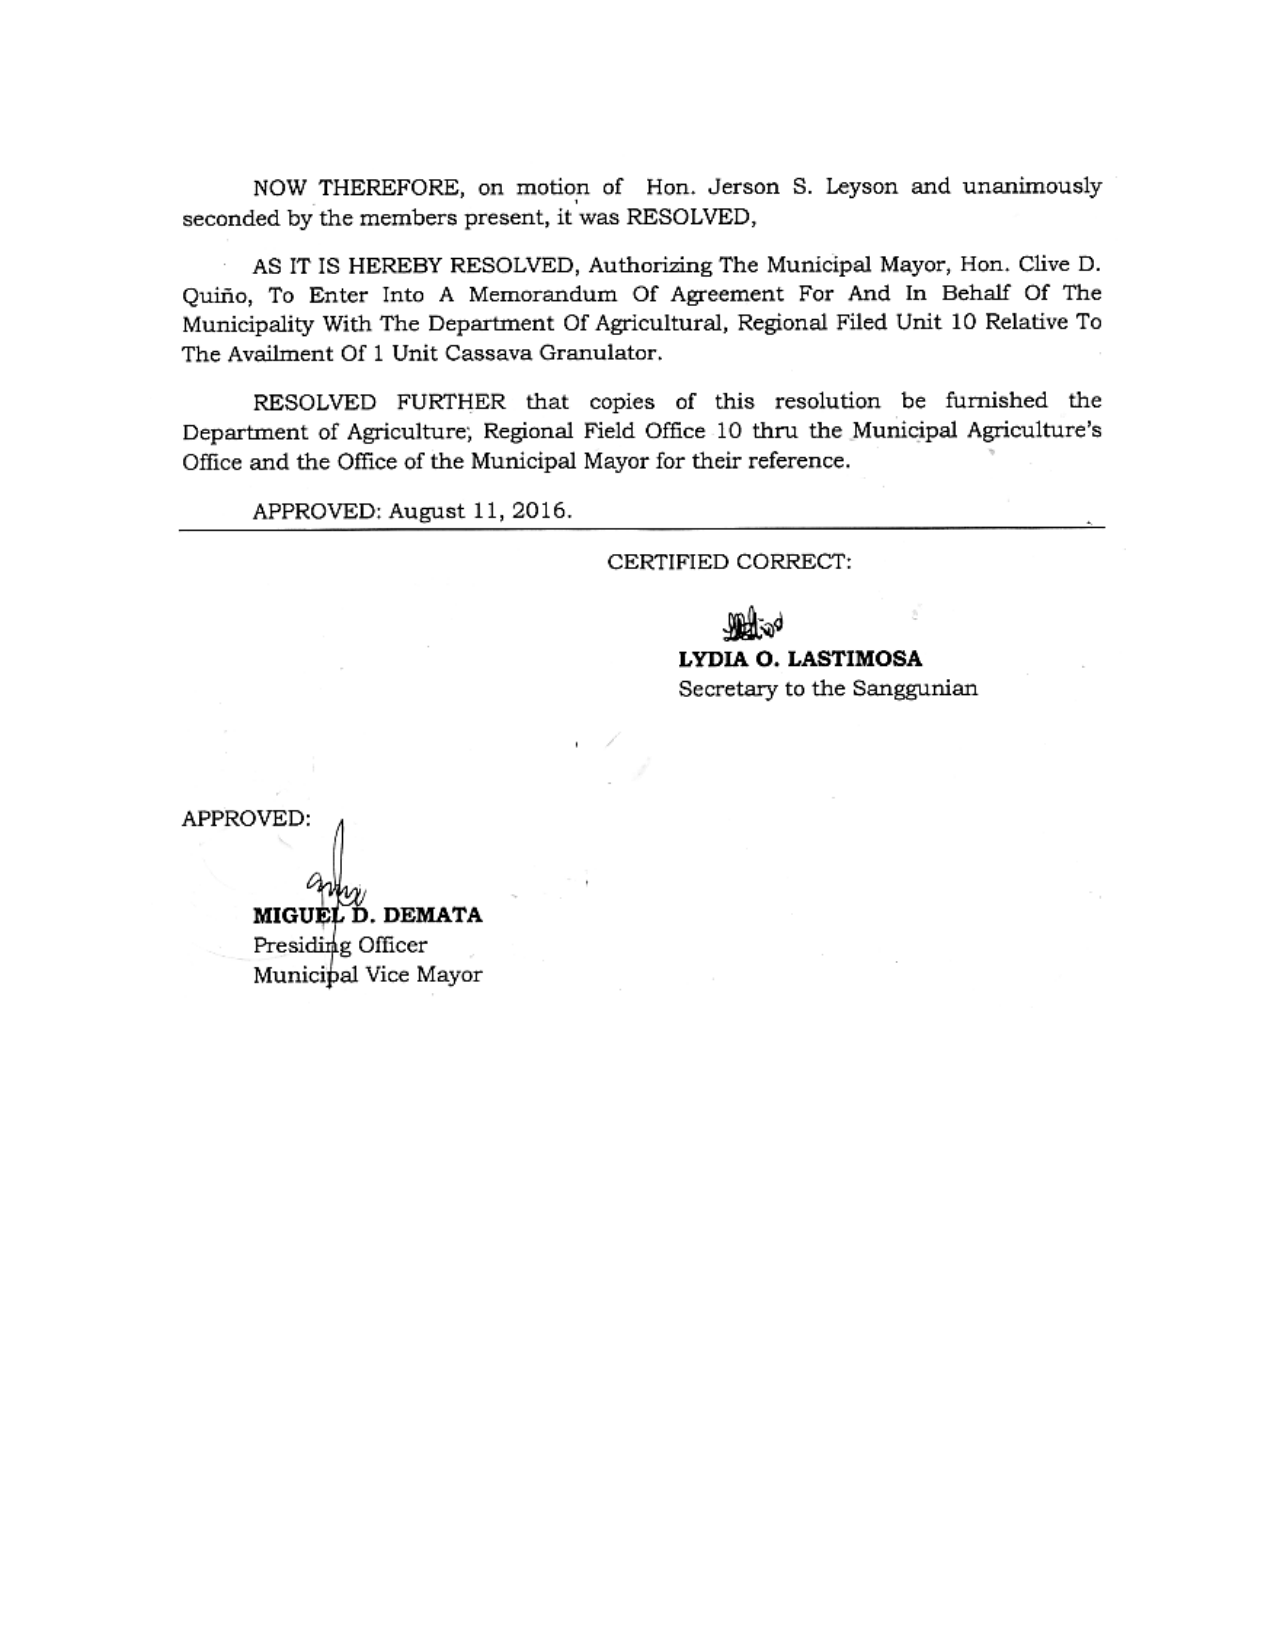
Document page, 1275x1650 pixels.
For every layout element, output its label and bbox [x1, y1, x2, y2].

picture [150, 149, 1126, 1008]
